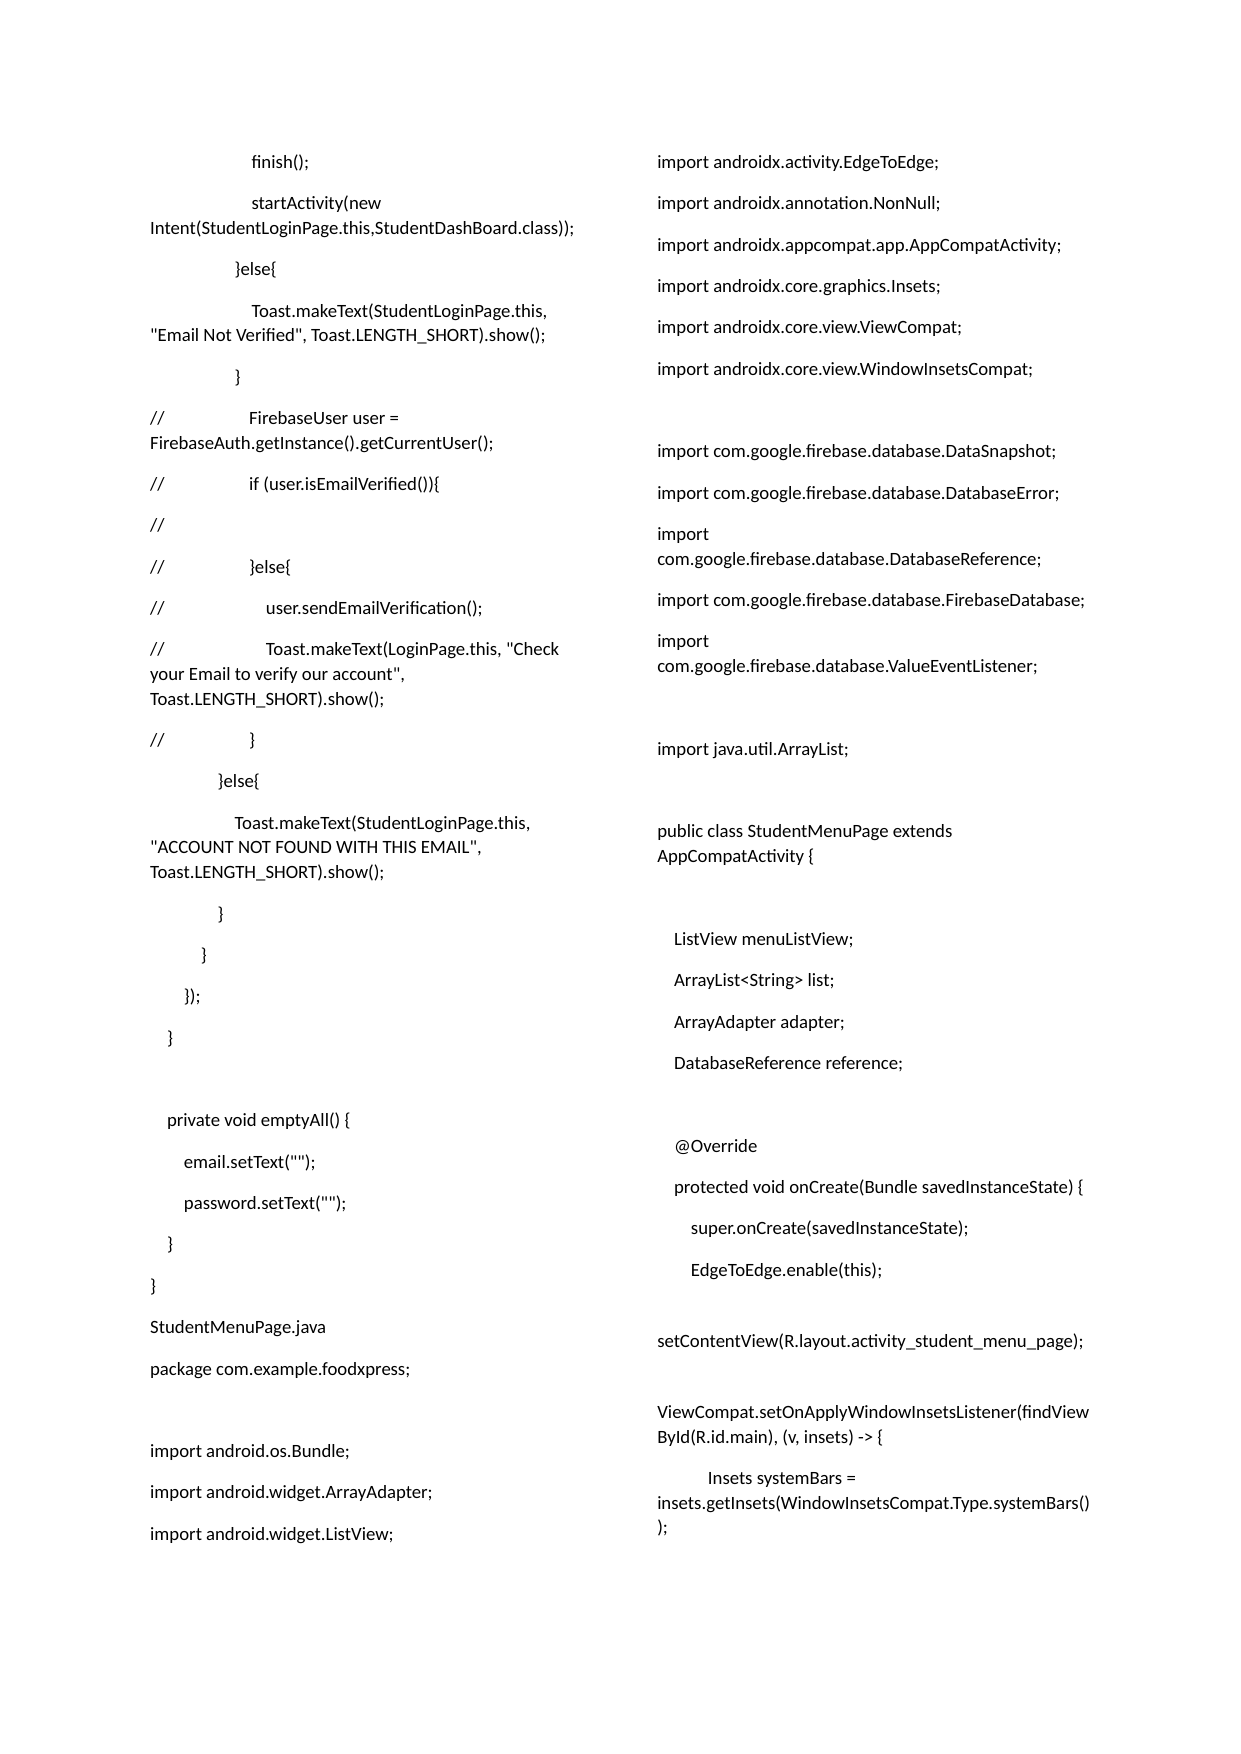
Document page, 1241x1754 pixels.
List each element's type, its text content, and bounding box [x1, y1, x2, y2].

text ArrayAdapter adapter; [657, 1010, 1090, 1033]
text @Override [657, 1134, 1090, 1157]
text package com.example.foodxpress; [150, 1357, 583, 1379]
text import com.google.firebase.database.FirebaseDatabase; [657, 588, 1090, 611]
text setContentView(R.layout.activity_student_menu_page); [657, 1299, 1090, 1352]
text // if (user.isEmailVerified()){ [150, 472, 583, 495]
text // [150, 513, 583, 536]
text // Toast.makeText(LoginPage.this, "Check your Email to verify our account", Toast.LENGTH_SHORT).show(); [150, 638, 583, 710]
text // FirebaseUser user = FirebaseAuth.getInstance().getCurrentUser(); [150, 406, 583, 454]
text import android.widget.ArrayAdapter; [150, 1481, 583, 1504]
text import com.google.firebase.database.DatabaseError; [657, 481, 1090, 504]
text import androidx.core.view.ViewCompat; [657, 315, 1090, 338]
text import com.google.firebase.database.ValueEventListener; [657, 629, 1090, 677]
text } [150, 365, 583, 388]
text public class StudentMenuPage extends AppCompatActivity { [657, 820, 1090, 867]
text }else{ [150, 257, 583, 280]
text } [150, 1026, 583, 1049]
text // } [150, 728, 583, 751]
text email.setText(""); [150, 1150, 583, 1173]
text startActivity(new Intent(StudentLoginPage.this,StudentDashBoard.class)); [150, 191, 583, 239]
text ArrayList<String> list; [657, 968, 1090, 991]
text super.onCreate(savedInstanceState); [657, 1217, 1090, 1239]
text } [150, 902, 583, 925]
text } [150, 1274, 583, 1297]
text ViewCompat.setOnApplyWindowInsetsListener(findViewById(R.id.main), (v, insets) -> { [657, 1370, 1090, 1448]
text import com.google.firebase.database.DatabaseReference; [657, 522, 1090, 570]
text protected void onCreate(Bundle savedInstanceState) { [657, 1175, 1090, 1198]
text import androidx.appcompat.app.AppCompatActivity; [657, 233, 1090, 256]
text // }else{ [150, 555, 583, 578]
text } [150, 1233, 583, 1256]
text }else{ [150, 770, 583, 793]
text password.setText(""); [150, 1191, 583, 1214]
text Insets systemBars = insets.getInsets(WindowInsetsCompat.Type.systemBars()); [657, 1466, 1090, 1538]
text import android.os.Bundle; [150, 1439, 583, 1462]
text import androidx.core.graphics.Insets; [657, 274, 1090, 297]
text EdgeToEdge.enable(this); [657, 1258, 1090, 1281]
text private void emptyAll() { [150, 1108, 583, 1131]
text StudentMenuPage.java [150, 1315, 583, 1338]
text Toast.makeText(StudentLoginPage.this, "ACCOUNT NOT FOUND WITH THIS EMAIL", Toast.LENGTH_SHORT).show(); [150, 811, 583, 883]
text Toast.makeText(StudentLoginPage.this, "Email Not Verified", Toast.LENGTH_SHORT).show(); [150, 299, 583, 346]
text ListView menuListView; [657, 927, 1090, 950]
text import androidx.core.view.WindowInsetsCompat; [657, 357, 1090, 380]
text import androidx.activity.EdgeToEdge; [657, 150, 1090, 173]
text finish(); [150, 150, 583, 173]
text // user.sendEmailVerification(); [150, 596, 583, 619]
text } [150, 943, 583, 966]
text }); [150, 984, 583, 1007]
text import java.util.ArrayList; [657, 737, 1090, 760]
text DatabaseReference reference; [657, 1051, 1090, 1074]
text import androidx.annotation.NonNull; [657, 191, 1090, 214]
text import com.google.firebase.database.DataSnapshot; [657, 439, 1090, 462]
text import android.widget.ListView; [150, 1522, 583, 1545]
